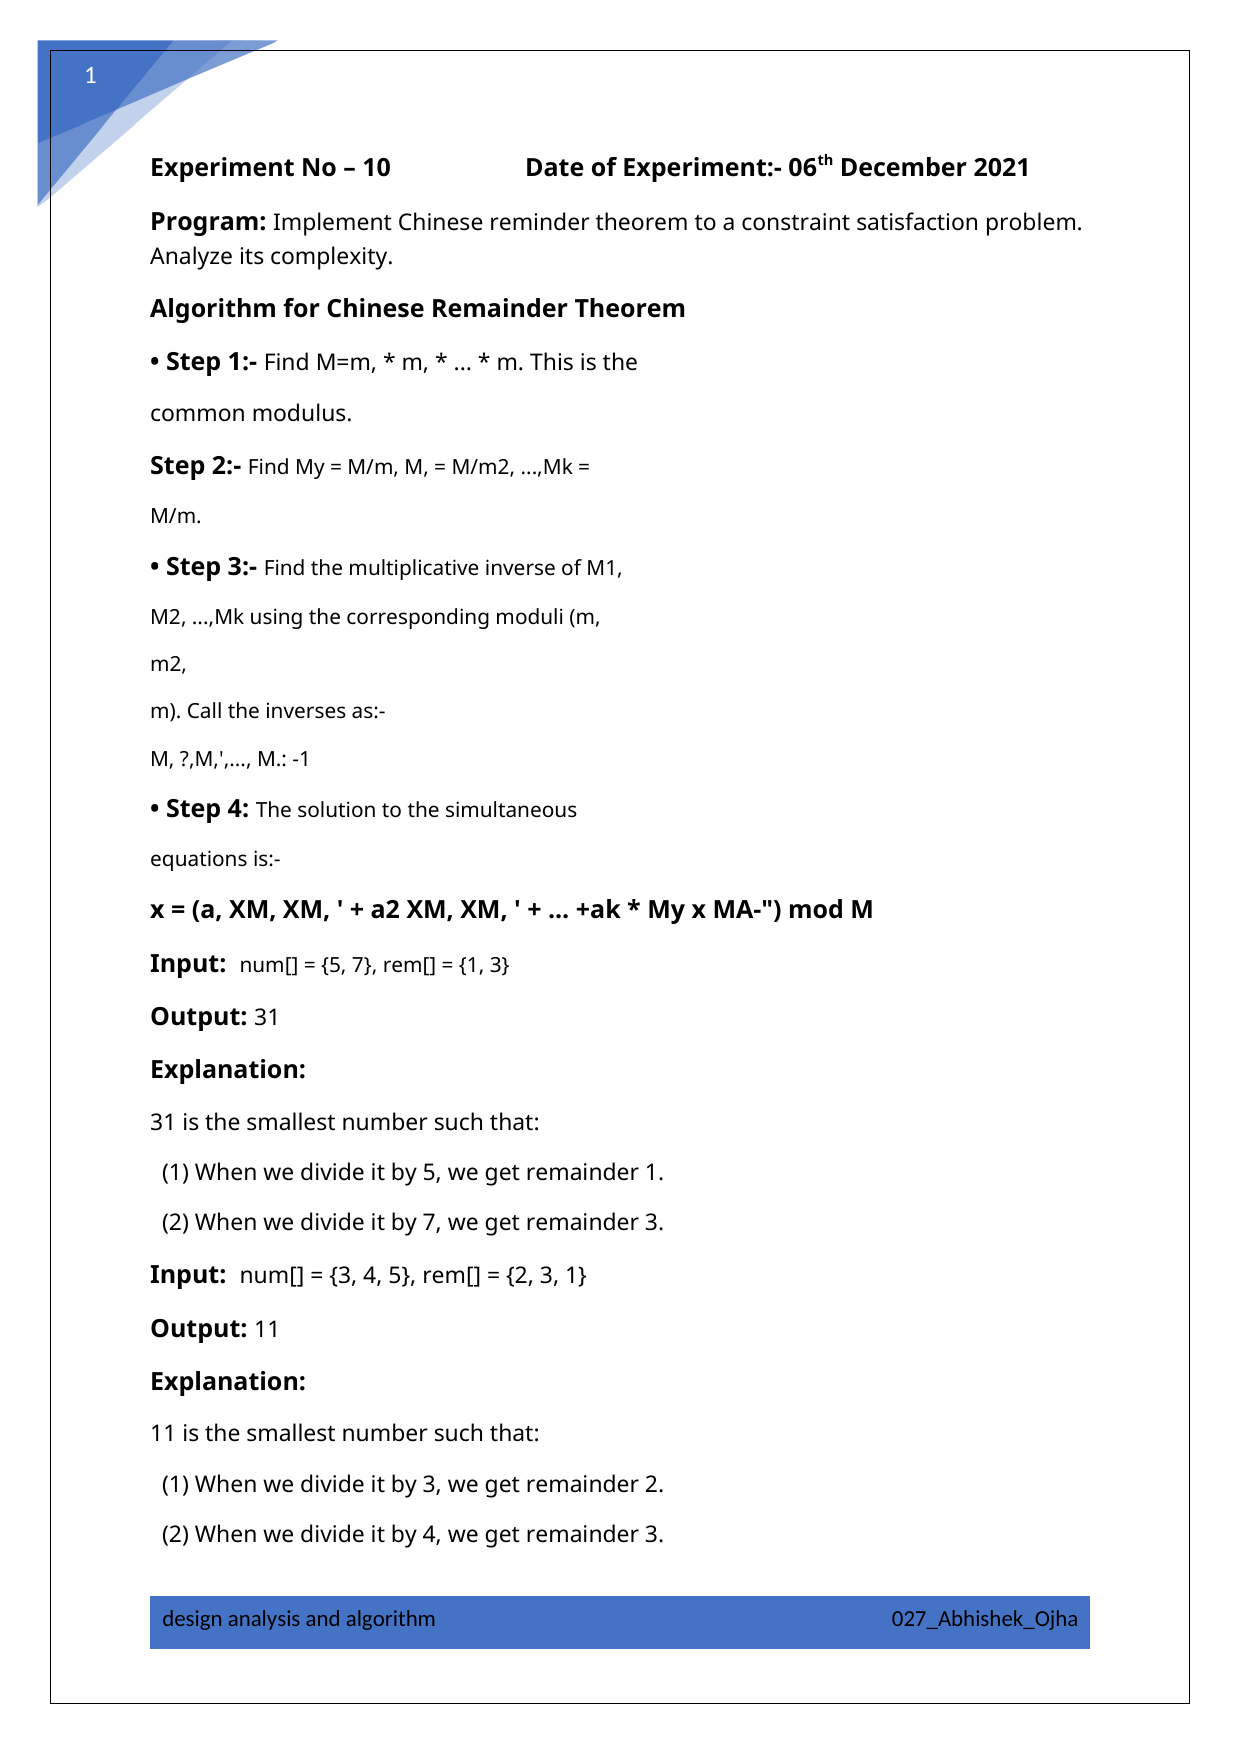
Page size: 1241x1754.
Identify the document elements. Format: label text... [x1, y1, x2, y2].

text common modulus. [150, 397, 1090, 428]
text • Step 3:- Find the multiplicative inverse of M1, [150, 548, 1090, 582]
text Input: num[] = {3, 4, 5}, rem[] = {2, 3, 1} [150, 1257, 1090, 1291]
text 31 is the smallest number such that: [150, 1106, 1090, 1137]
text (1) When we divide it by 3, we get remainder 2. [150, 1467, 1090, 1499]
text Explanation: [150, 1364, 1090, 1398]
text Experiment No – 10 Date of Experiment:- 06th December 2021 [150, 150, 1090, 184]
text M, ?,M,',..., M.: -1 [150, 744, 1090, 772]
text Explanation: [150, 1052, 1090, 1086]
text • Step 1:- Find M=m, * m, * ... * m. This is the [150, 344, 1090, 378]
text m2, [150, 649, 1090, 678]
text (1) When we divide it by 5, we get remainder 1. [150, 1156, 1090, 1187]
picture [51, 51, 279, 209]
text m). Call the inverses as:- [150, 696, 1090, 725]
text M/m. [150, 501, 1090, 529]
text Input: num[] = {5, 7}, rem[] = {1, 3} [150, 945, 1090, 979]
text (2) When we divide it by 4, we get remainder 3. [150, 1518, 1090, 1549]
text 11 is the smallest number such that: [150, 1417, 1090, 1448]
text equations is:- [150, 844, 1090, 873]
text • Step 4: The solution to the simultaneous [150, 791, 1090, 825]
text M2, ...,Mk using the corresponding moduli (m, [150, 602, 1090, 630]
text Output: 11 [150, 1310, 1090, 1344]
text Step 2:- Find My = M/m, M, = M/m2, ...,Mk = [150, 448, 1090, 482]
text x = (a, XM, XM, ' + a2 XM, XM, ' + ... +ak * My x MA-") mod M [150, 892, 1090, 926]
picture [37, 40, 279, 209]
text Algorithm for Chinese Remainder Theorem [150, 290, 1090, 324]
text Output: 31 [150, 999, 1090, 1033]
text Program: Implement Chinese reminder theorem to a constraint satisfaction problem. Analyze its complexity. [150, 203, 1090, 271]
text (2) When we divide it by 7, we get remainder 3. [150, 1206, 1090, 1238]
